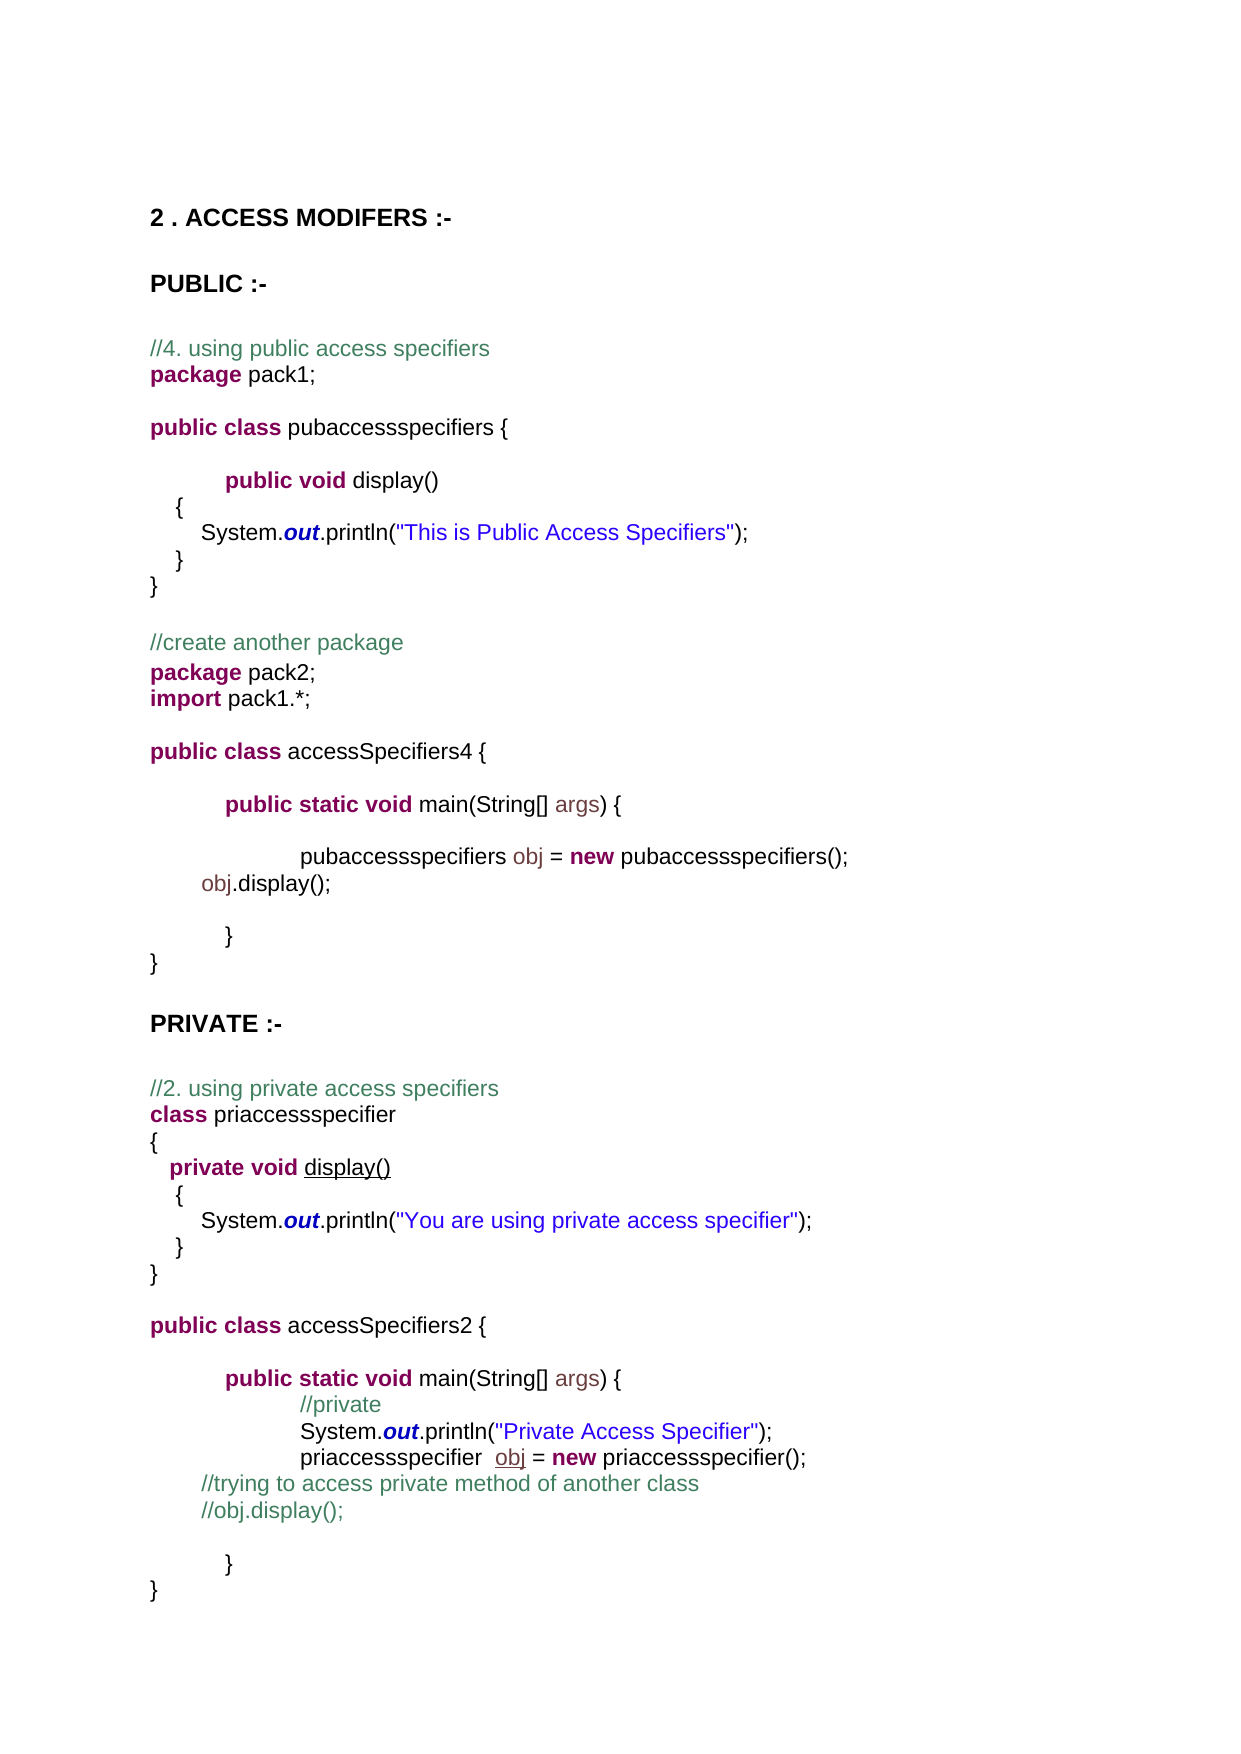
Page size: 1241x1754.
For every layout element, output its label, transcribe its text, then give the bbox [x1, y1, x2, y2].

list 2 . ACCESS MODIFERS :- [150, 203, 1090, 231]
text public void display() [150, 467, 1090, 493]
text priaccessspecifier obj = new priaccessspecifier(); [150, 1444, 1090, 1470]
text //create another package [150, 628, 1090, 655]
text //4. using public access specifiers [150, 335, 1090, 361]
text } [150, 1259, 1090, 1286]
text System.out.println("This is Public Access Specifiers"); [150, 519, 1090, 546]
text public class accessSpecifiers2 { [150, 1312, 1090, 1339]
text import pack1.*; [150, 685, 1090, 711]
text System.out.println("Private Access Specifier"); [150, 1418, 1090, 1444]
text public static void main(String[] args) { [150, 791, 1090, 817]
text public class pubaccessspecifiers { [150, 414, 1090, 440]
text } [150, 1233, 1090, 1259]
text obj.display(); [150, 869, 1090, 896]
text //2. using private access specifiers [150, 1075, 1090, 1101]
text { [150, 1181, 1090, 1207]
text { [150, 1128, 1090, 1154]
text } [150, 922, 1090, 949]
text } [150, 546, 1090, 572]
text //trying to access private method of another class [150, 1470, 1090, 1497]
text } [150, 572, 1090, 598]
text public static void main(String[] args) { [150, 1365, 1090, 1391]
text package pack1; [150, 361, 1090, 387]
text { [150, 493, 1090, 519]
text PRIVATE :- [150, 1009, 1090, 1038]
text } [150, 949, 1090, 975]
text } [150, 1576, 1090, 1602]
text System.out.println("You are using private access specifier"); [150, 1207, 1090, 1233]
text //private [150, 1391, 1090, 1418]
text } [150, 1549, 1090, 1576]
text class priaccessspecifier [150, 1101, 1090, 1128]
text package pack2; [150, 659, 1090, 685]
text private void display() [150, 1154, 1090, 1181]
text //obj.display(); [150, 1497, 1090, 1523]
text PUBLIC :- [150, 269, 1090, 297]
text public class accessSpecifiers4 { [150, 738, 1090, 764]
text pubaccessspecifiers obj = new pubaccessspecifiers(); [150, 843, 1090, 869]
